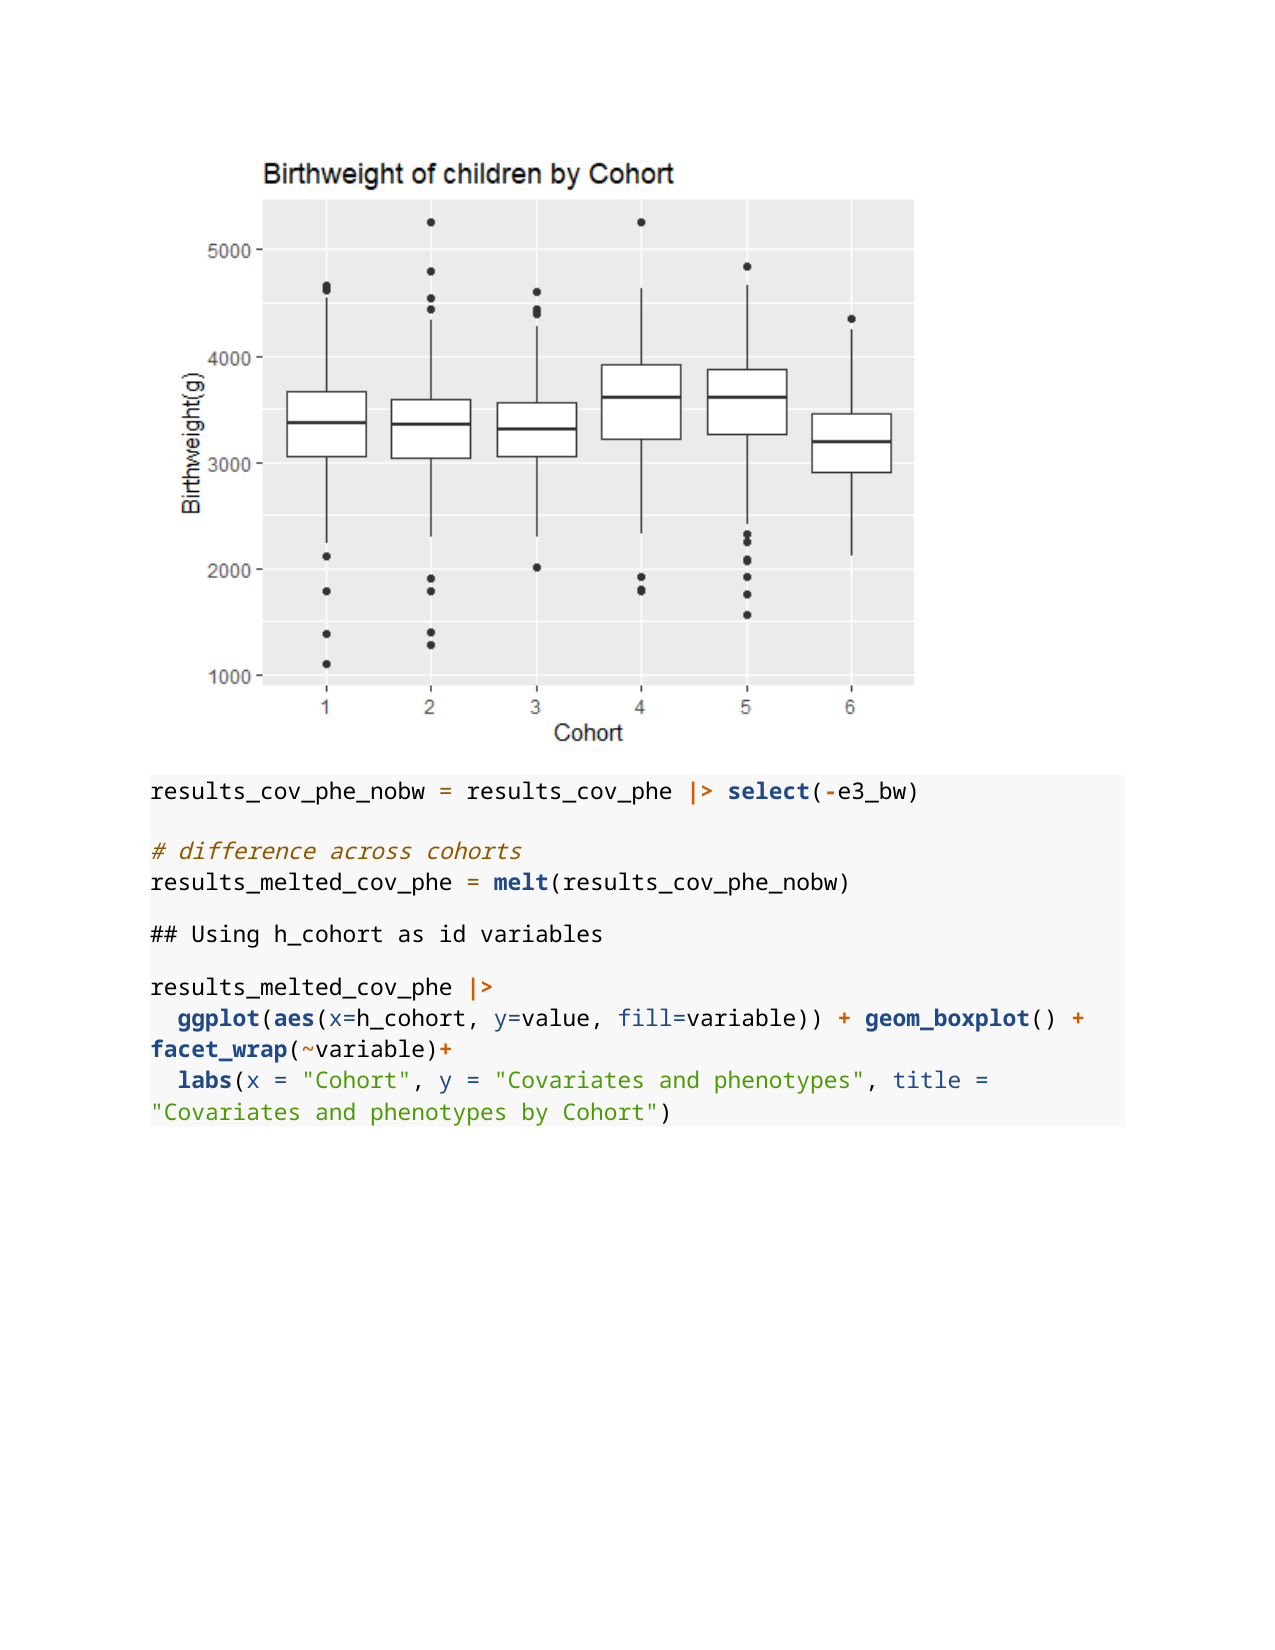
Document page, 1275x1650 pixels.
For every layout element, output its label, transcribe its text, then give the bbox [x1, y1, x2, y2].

text results_melted_cov_phe |> ggplot(aes(x=h_cohort, y=value, fill=variable)) + geom_boxplot() + facet_wrap(~variable)+ labs(x = "Cohort", y = "Covariates and phenotypes", title = "Covariates and phenotypes by Cohort") [452, 971, 1125, 1127]
text results_cov_phe_nobw = results_cov_phe |> select(-e3_bw) # difference across cohorts results_melted_cov_phe = melt(results_cov_phe_nobw) [150, 775, 1125, 898]
text ## Using h_cohort as id variables [150, 918, 1125, 950]
picture [168, 150, 927, 757]
